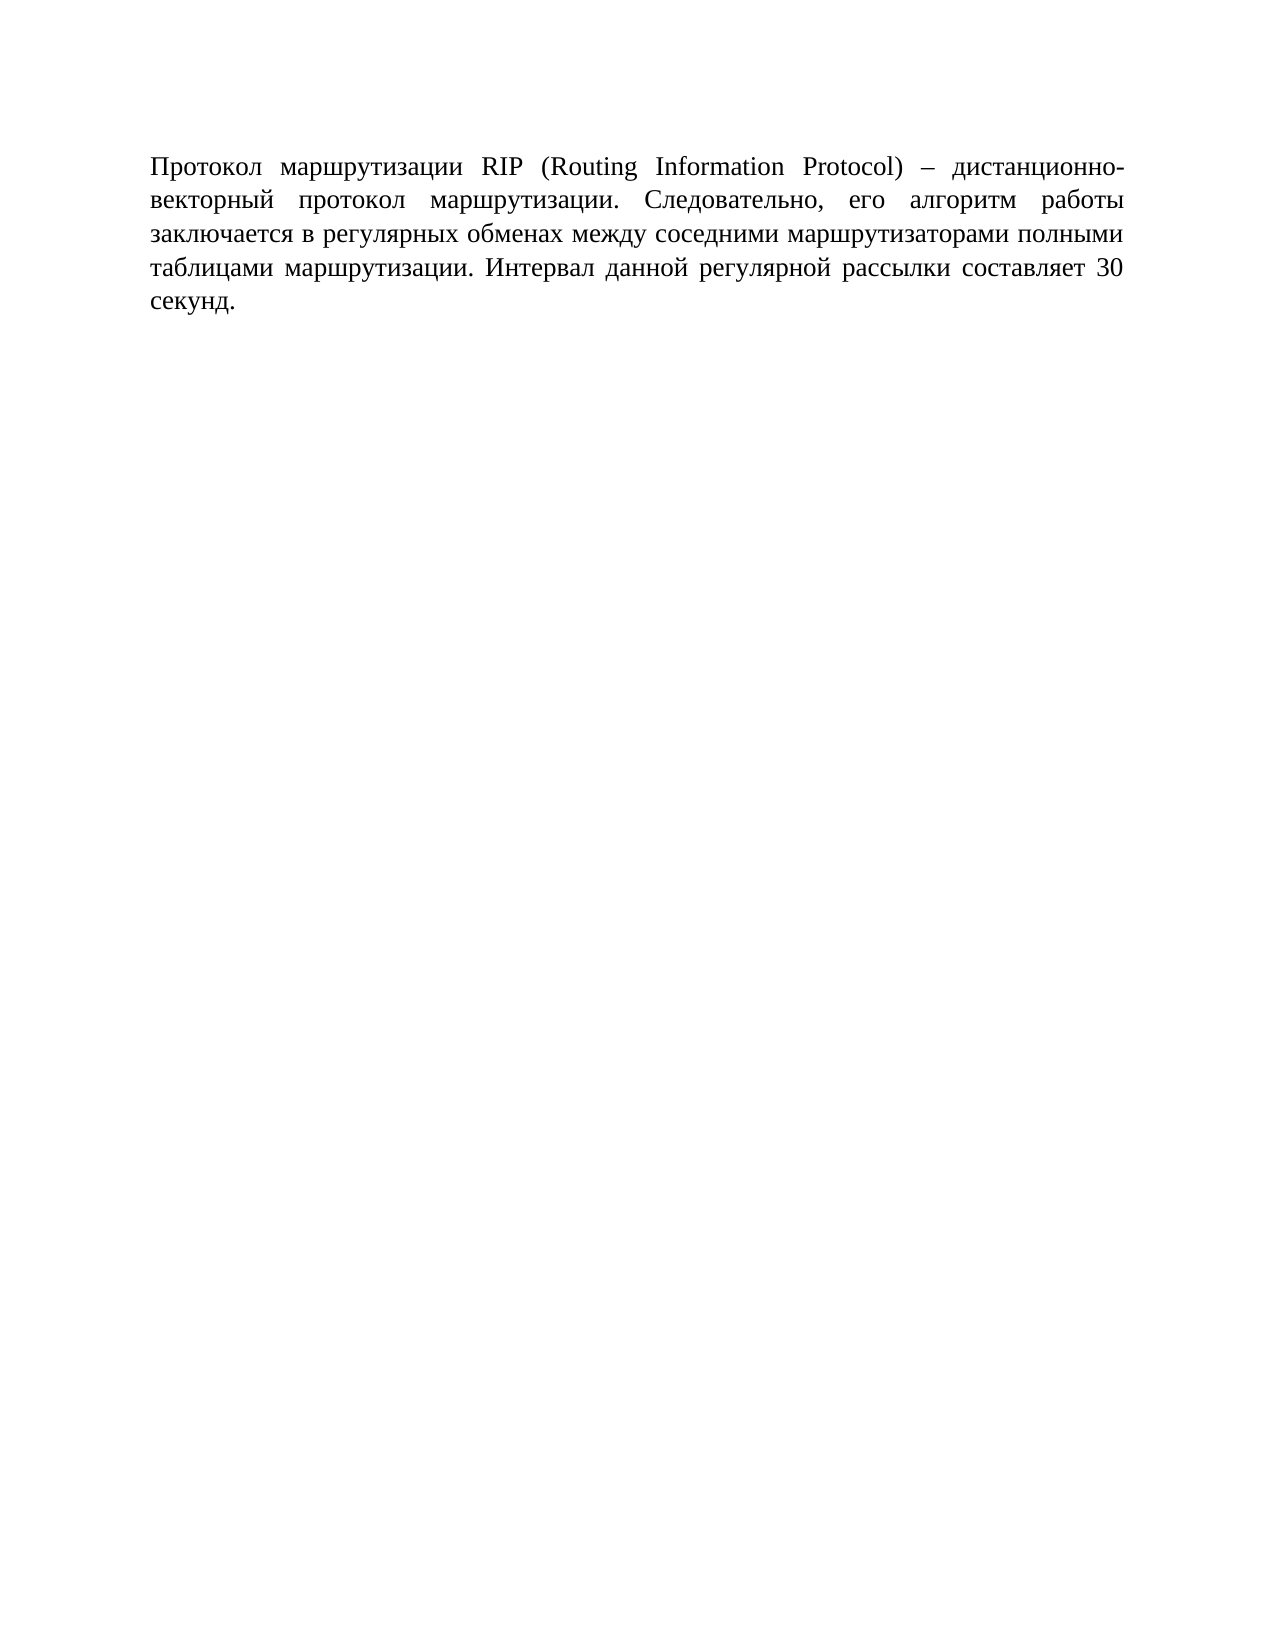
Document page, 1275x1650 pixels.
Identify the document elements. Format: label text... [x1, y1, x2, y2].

text Протокол маршрутизации RIP (Routing Information Protocol) – дистанционно-векторный протокол маршрутизации. Следовательно, его алгоритм работы заключается в регулярных обменах между соседними маршрутизаторами полными таблицами маршрутизации. Интервал данной регулярной рассылки составляет 30 секунд. [150, 150, 1125, 315]
